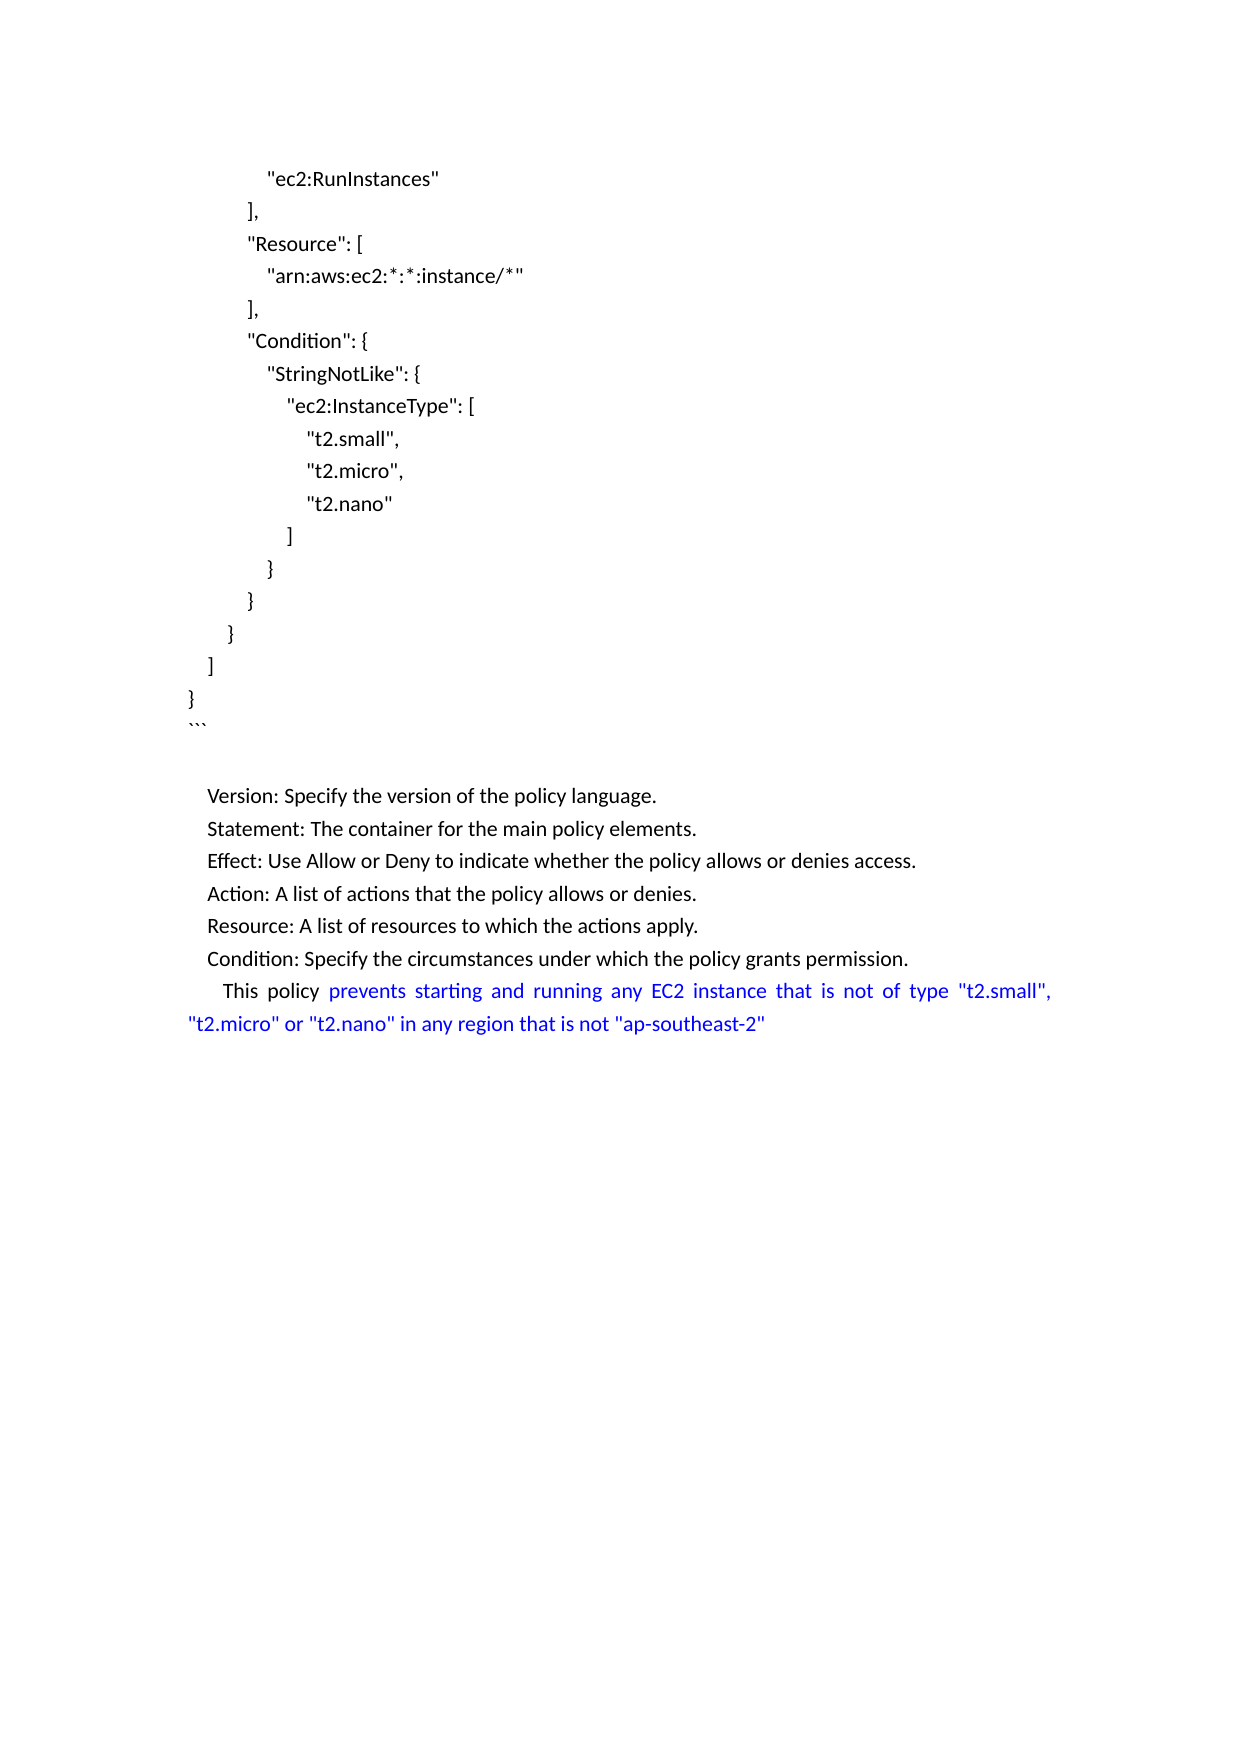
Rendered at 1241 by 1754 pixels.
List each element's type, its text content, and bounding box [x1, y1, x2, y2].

text "t2.nano" [187, 487, 1053, 519]
text ], [187, 292, 1053, 324]
text } [187, 584, 1053, 617]
text Effect: Use Allow or Deny to indicate whether the policy allows or denies access. [187, 844, 1053, 877]
text Condition: Specify the circumstances under which the policy grants permission. [187, 942, 1053, 974]
text Version: Specify the version of the policy language. [187, 779, 1053, 812]
text "StringNotLike": { [187, 357, 1053, 389]
text } [187, 552, 1053, 584]
text ], [187, 194, 1053, 227]
text This policy prevents starting and running any EC2 instance that is not of type "t2.small", "t2.micro" or "t2.nano" in any region that is not "ap-southeast-2" [187, 974, 1053, 1039]
text "t2.small", [187, 422, 1053, 454]
text ``` [187, 714, 1053, 747]
text Statement: The container for the main policy elements. [187, 812, 1053, 844]
text "ec2:RunInstances" [187, 162, 1053, 194]
text ] [187, 649, 1053, 682]
text } [187, 682, 1053, 714]
text "Condition": { [187, 324, 1053, 357]
text } [187, 617, 1053, 649]
text "arn:aws:ec2:*:*:instance/*" [187, 259, 1053, 292]
text "Resource": [ [187, 227, 1053, 259]
text ] [187, 519, 1053, 552]
text "ec2:InstanceType": [ [187, 389, 1053, 422]
text "t2.micro", [187, 454, 1053, 487]
text Resource: A list of resources to which the actions apply. [187, 909, 1053, 942]
text Action: A list of actions that the policy allows or denies. [187, 877, 1053, 909]
